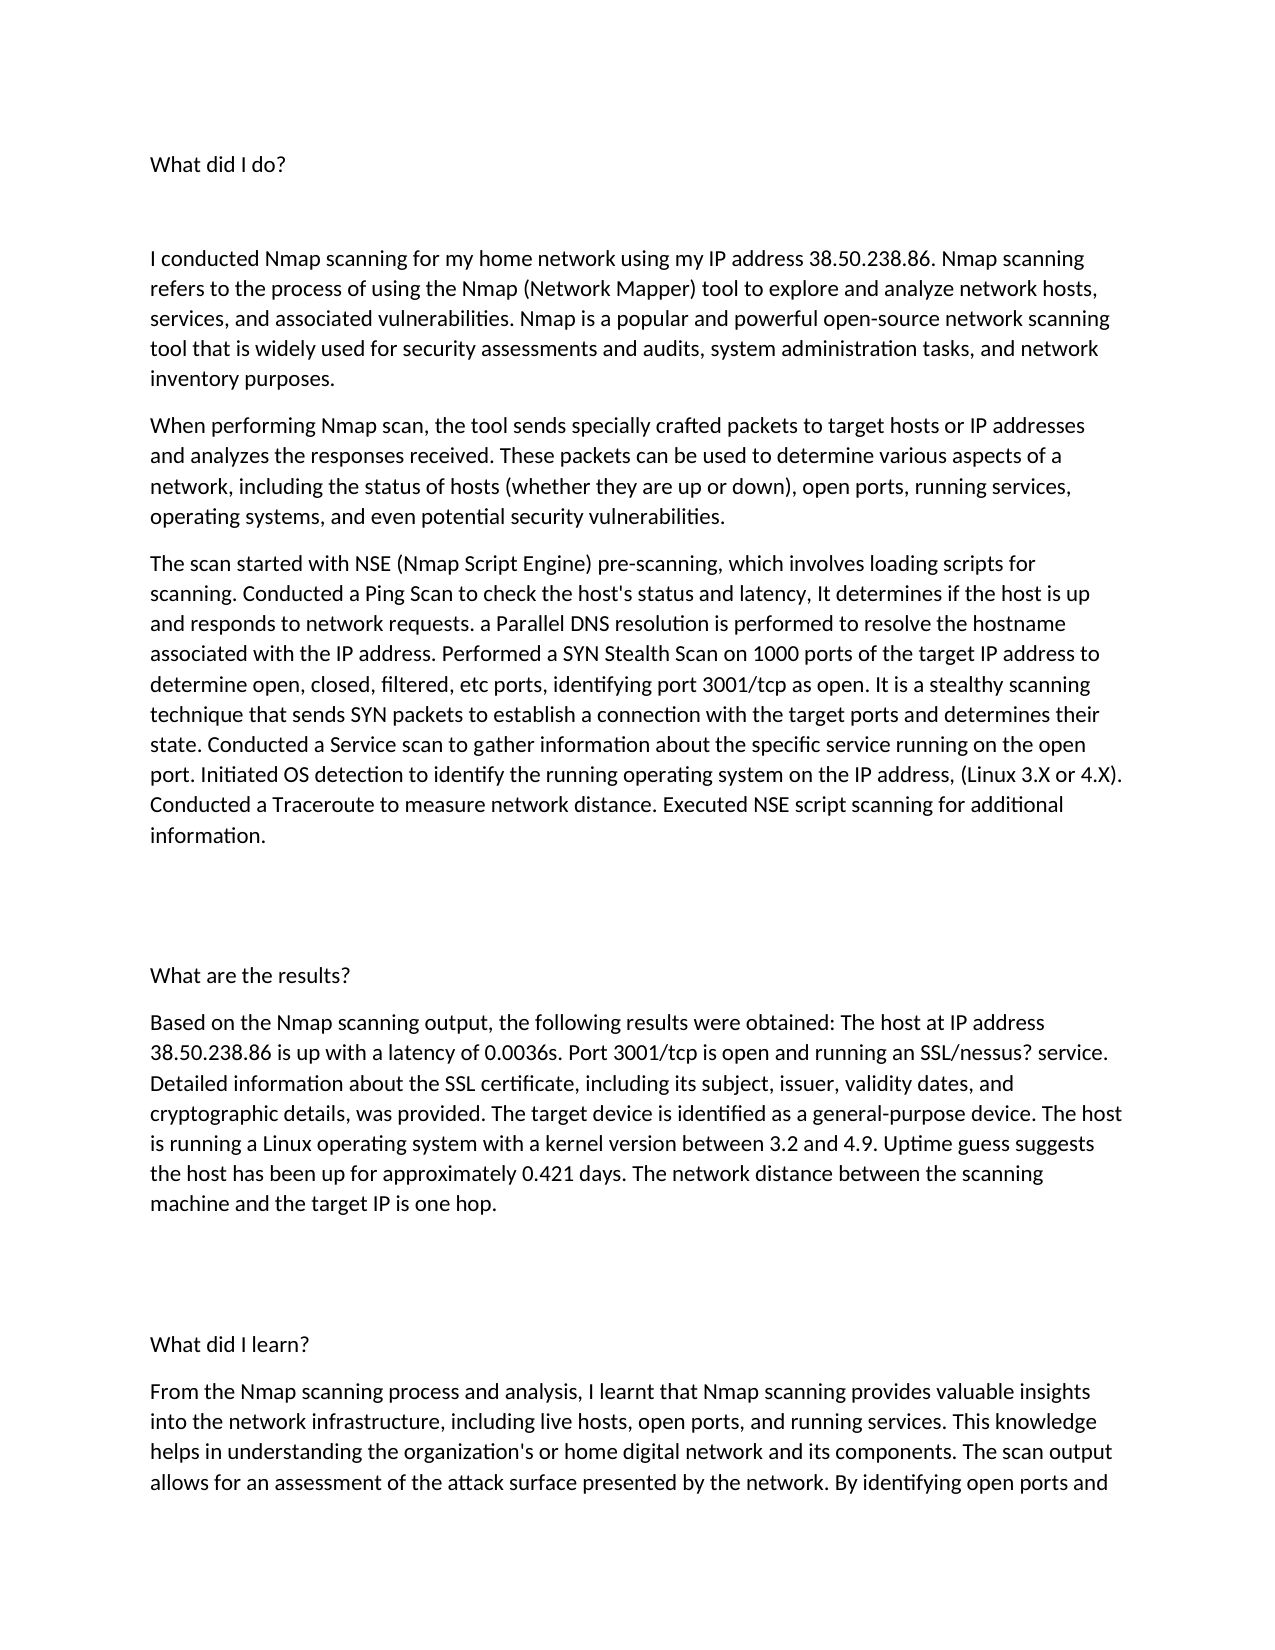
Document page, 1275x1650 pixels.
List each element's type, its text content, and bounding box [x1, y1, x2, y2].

text What did I do? [150, 150, 1125, 178]
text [150, 1377, 1125, 1496]
text The scan started with NSE (Nmap Script Engine) pre-scanning, which involves loading scripts for scanning. Conducted a Ping Scan to check the host's status and latency, It determines if the host is up and responds to network requests. a Parallel DNS resolution is performed to resolve the hostname associated with the IP address. Performed a SYN Stealth Scan on 1000 ports of the target IP address to determine open, closed, filtered, etc ports, identifying port 3001/tcp as open. It is a stealthy scanning technique that sends SYN packets to establish a connection with the target ports and determines their state. Conducted a Service scan to gather information about the specific service running on the open port. Initiated OS detection to identify the running operating system on the IP address, (Linux 3.X or 4.X). Conducted a Traceroute to measure network distance. Executed NSE script scanning for additional information. [150, 549, 1125, 849]
text I conducted Nmap scanning for my home network using my IP address 38.50.238.86. Nmap scanning refers to the process of using the Nmap (Network Mapper) tool to explore and analyze network hosts, services, and associated vulnerabilities. Nmap is a popular and powerful open-source network scanning tool that is widely used for security assessments and audits, system administration tasks, and network inventory purposes. [150, 244, 1125, 393]
text When performing Nmap scan, the tool sends specially crafted packets to target hosts or IP addresses and analyzes the responses received. These packets can be used to determine various aspects of a network, including the status of hosts (whether they are up or down), open ports, running services, operating systems, and even potential security vulnerabilities. [150, 411, 1125, 530]
text Based on the Nmap scanning output, the following results were obtained: The host at IP address 38.50.238.86 is up with a latency of 0.0036s. Port 3001/tcp is open and running an SSL/nessus? service. Detailed information about the SSL certificate, including its subject, issuer, validity dates, and cryptographic details, was provided. The target device is identified as a general-purpose device. The host is running a Linux operating system with a kernel version between 3.2 and 4.9. Uptime guess suggests the host has been up for approximately 0.421 days. The network distance between the scanning machine and the target IP is one hop. [150, 1008, 1125, 1218]
text What did I learn? [150, 1330, 1125, 1358]
text What are the results? [150, 961, 1125, 989]
